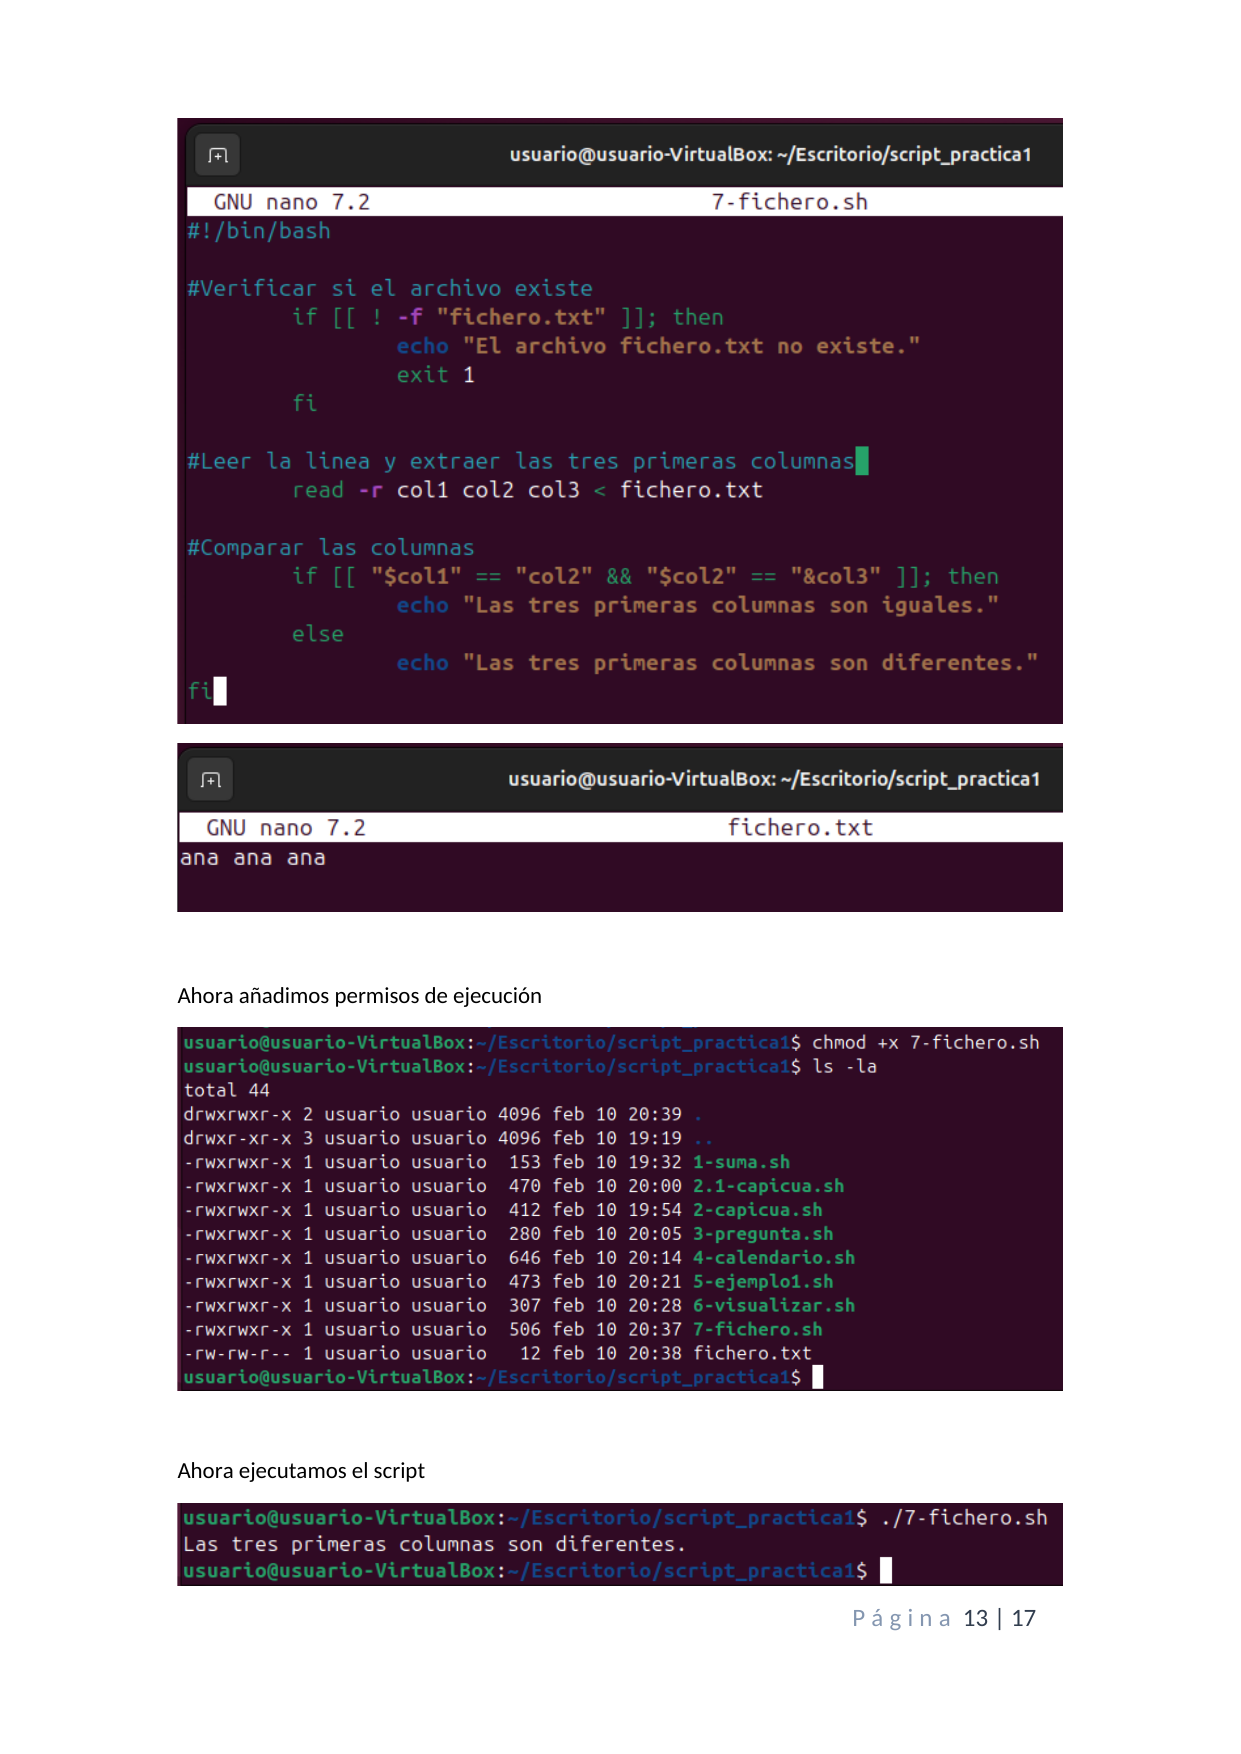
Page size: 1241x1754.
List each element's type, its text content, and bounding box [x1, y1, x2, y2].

picture [177, 743, 1063, 912]
picture [177, 118, 1063, 724]
picture [177, 1027, 1063, 1391]
text Ahora ejecutamos el script [177, 1456, 1063, 1484]
text Ahora añadimos permisos de ejecución [177, 981, 1063, 1009]
picture [177, 1503, 1063, 1586]
